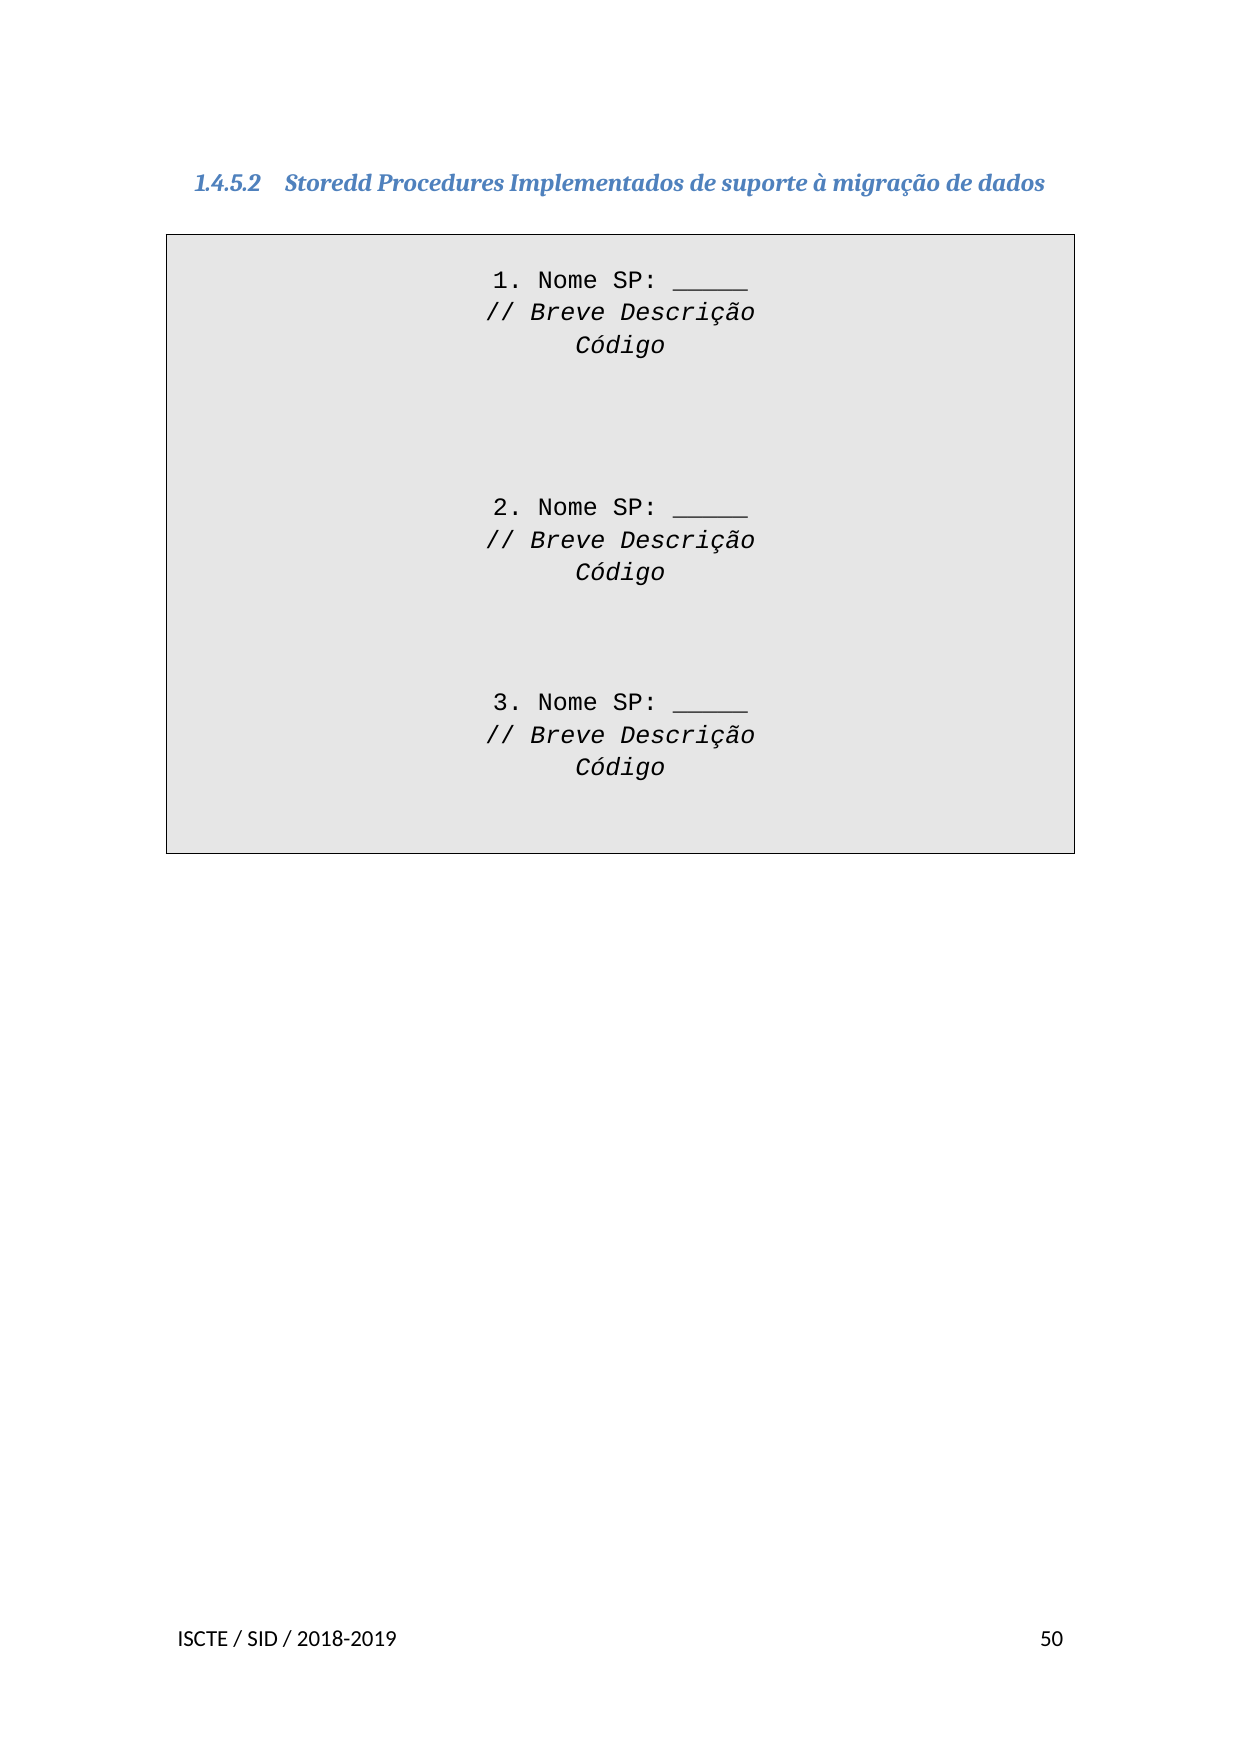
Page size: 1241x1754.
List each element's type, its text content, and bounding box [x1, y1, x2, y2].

subtitle Storedd Procedures Implementados de suporte à migração de dados [177, 168, 1063, 197]
table_header 1. Nome SP: _____ // Breve Descrição Código 2. Nome SP: _____ // Breve Descrição Código 3. Nome SP: _____ // Breve Descrição Código [167, 235, 1074, 853]
